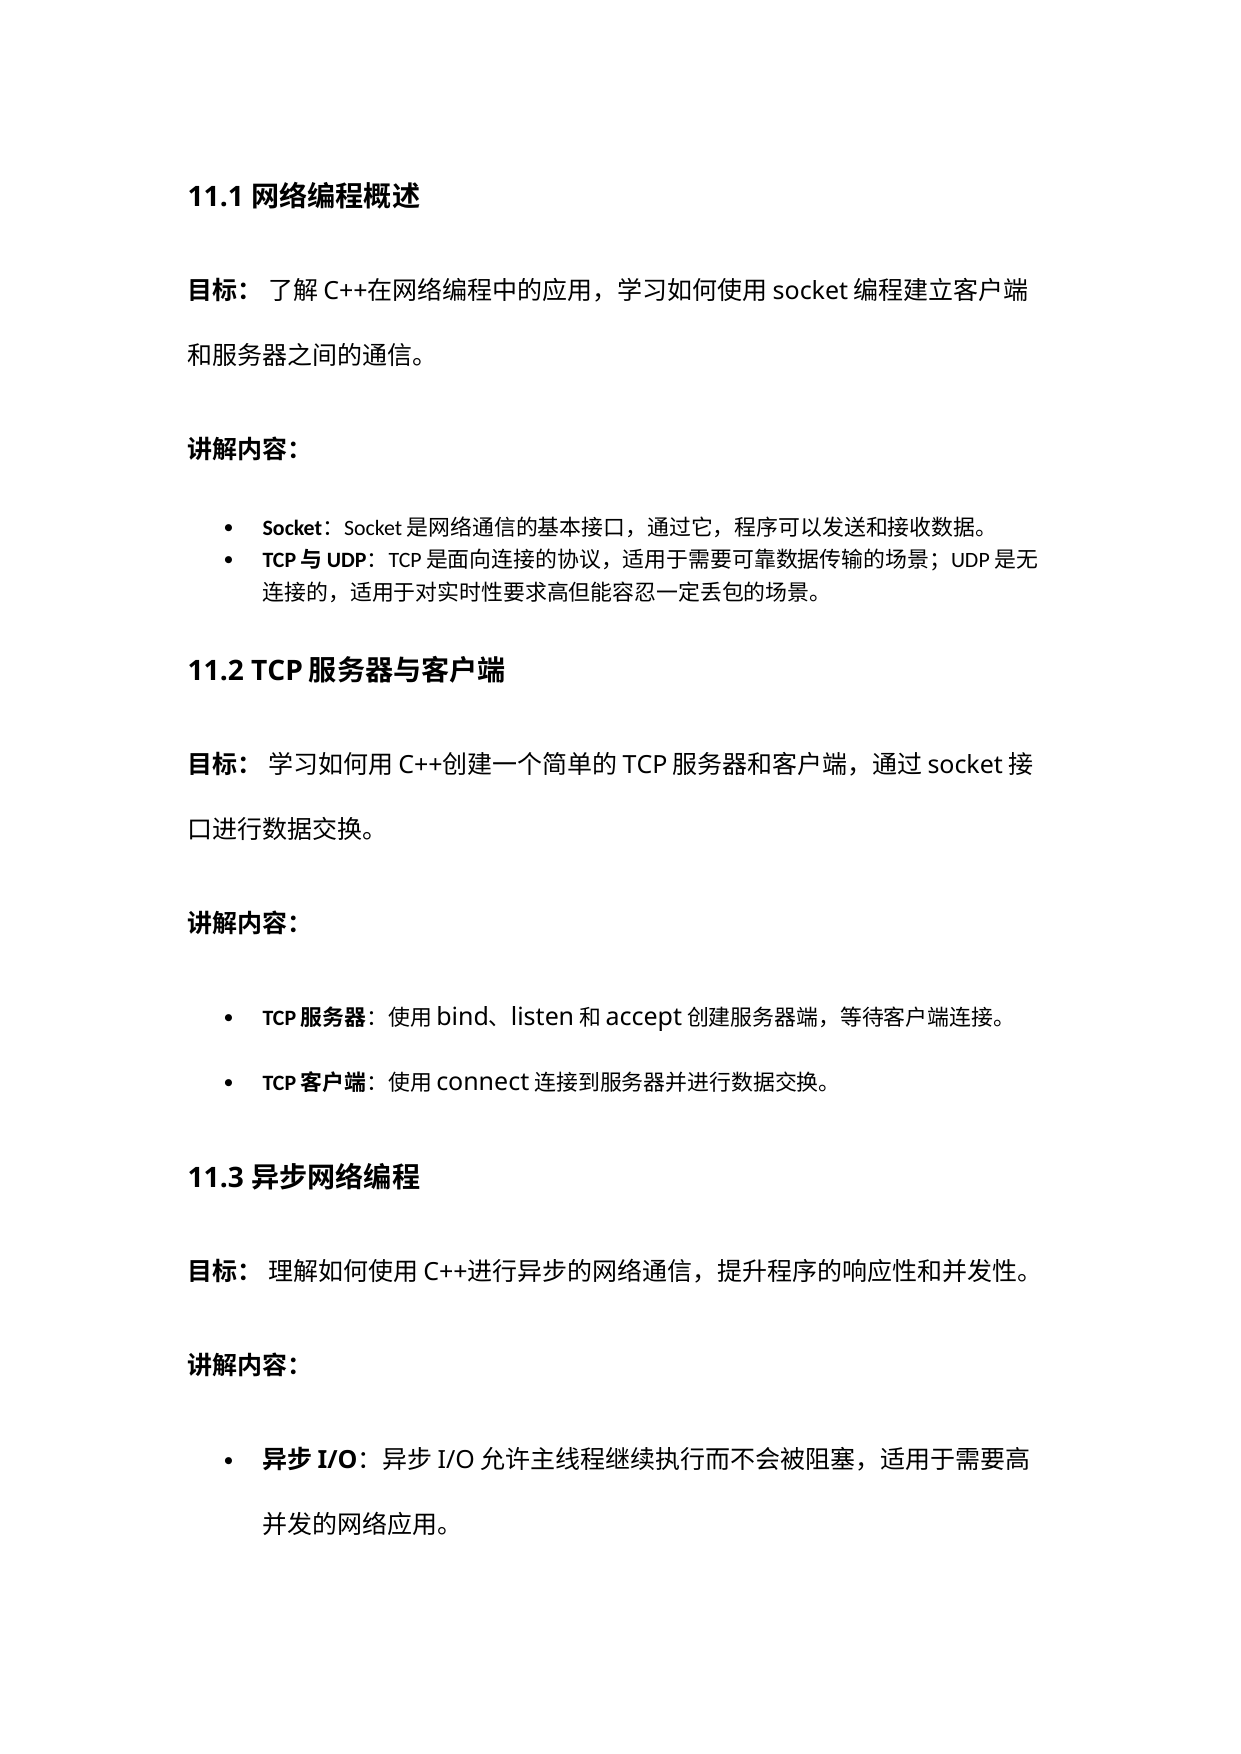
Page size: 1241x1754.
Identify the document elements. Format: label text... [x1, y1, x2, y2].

list 异步I/O：异步I/O允许主线程继续执行而不会被阻塞，适用于需要高并发的网络应用。 [225, 1425, 1053, 1555]
list Socket：Socket是网络通信的基本接口，通过它，程序可以发送和接收数据。 [225, 509, 1053, 542]
list TCP与UDP：TCP是面向连接的协议，适用于需要可靠数据传输的场景；UDP是无连接的，适用于对实时性要求高但能容忍一定丢包的场景。 [225, 542, 1053, 607]
text 讲解内容： [187, 889, 1053, 954]
subtitle 11.2 TCP服务器与客户端 [187, 636, 1053, 701]
text 讲解内容： [187, 1331, 1053, 1396]
subtitle 11.1 网络编程概述 [187, 162, 1053, 227]
text 11.3 异步网络编程 [187, 1143, 1053, 1208]
text 目标： 了解C++在网络编程中的应用，学习如何使用socket编程建立客户端和服务器之间的通信。 [187, 256, 1053, 386]
list TCP服务器：使用bind、listen和accept创建服务器端，等待客户端连接。 [225, 984, 1053, 1049]
text 目标： 理解如何使用C++进行异步的网络通信，提升程序的响应性和并发性。 [187, 1237, 1053, 1302]
list TCP客户端：使用connect连接到服务器并进行数据交换。 [225, 1049, 1053, 1114]
text 讲解内容： [187, 415, 1053, 480]
text 目标： 学习如何用C++创建一个简单的TCP服务器和客户端，通过socket接口进行数据交换。 [187, 730, 1053, 860]
